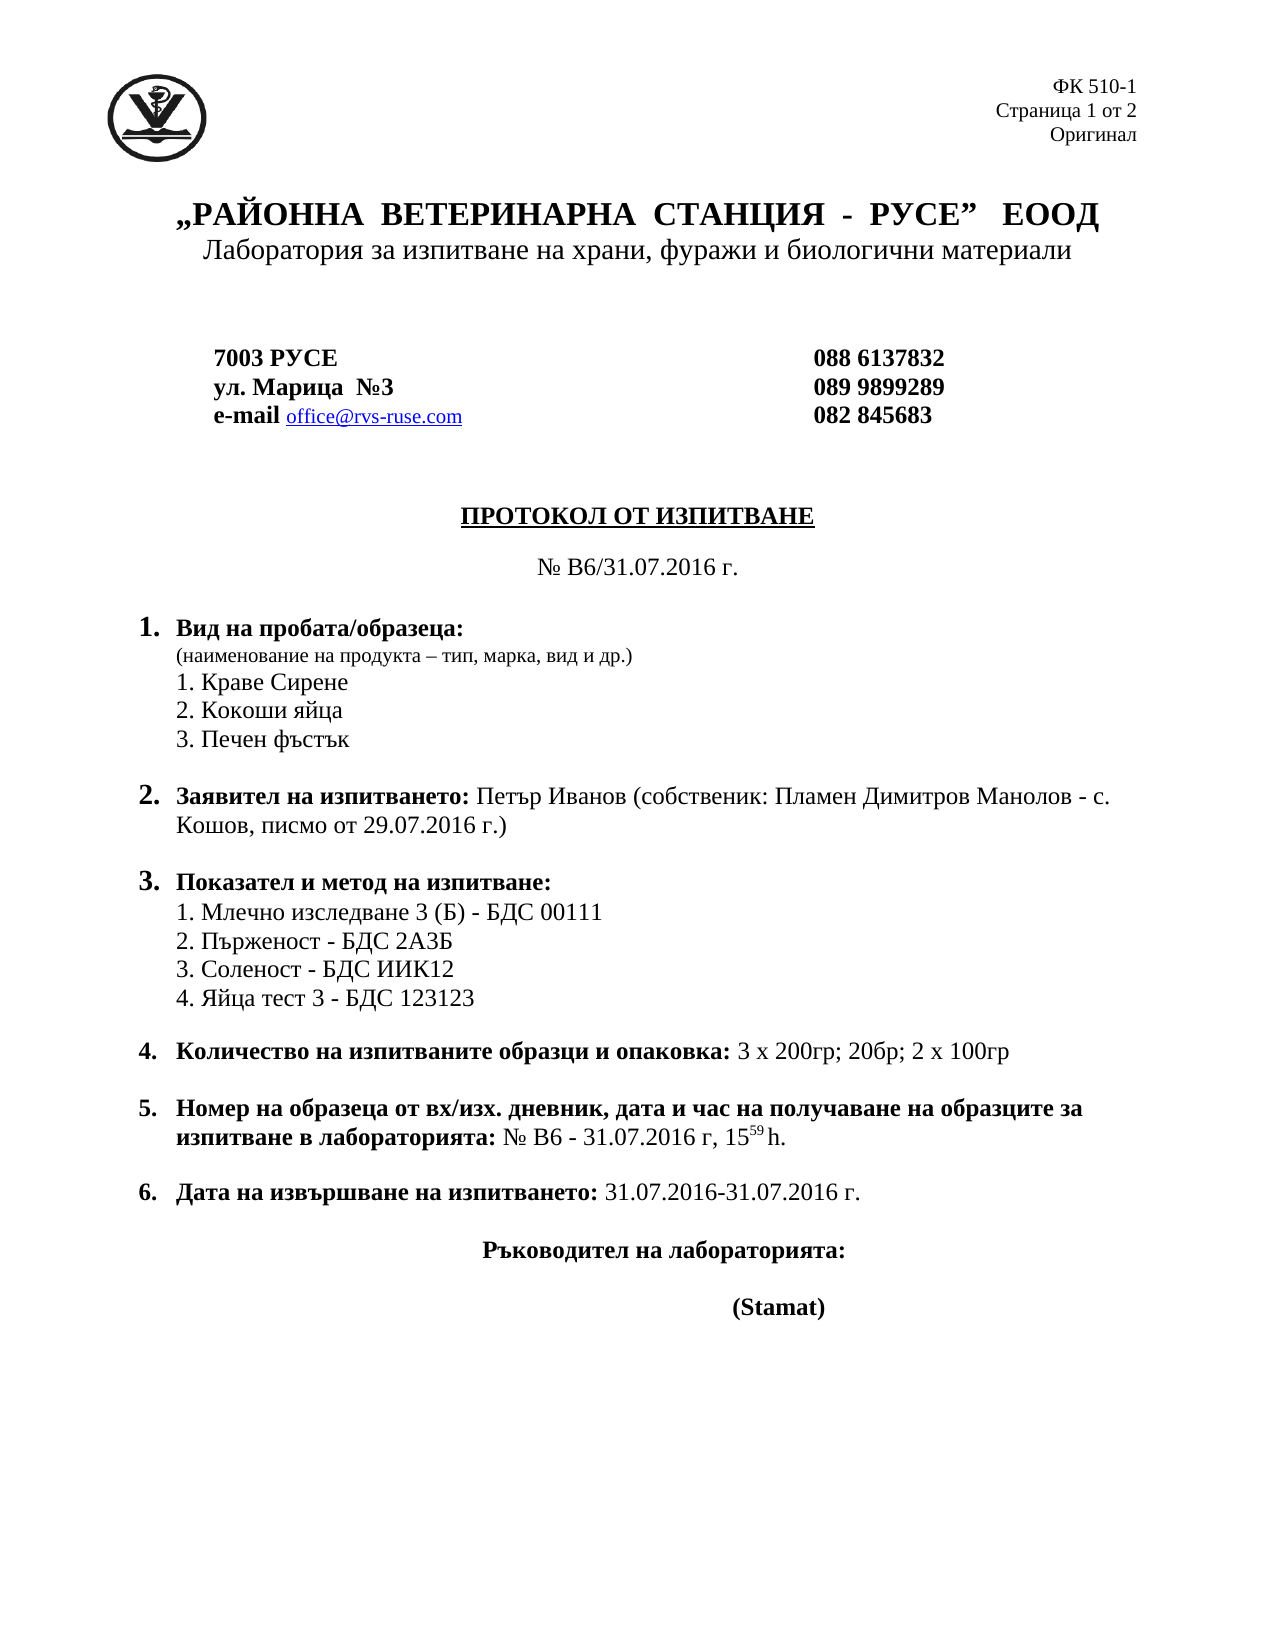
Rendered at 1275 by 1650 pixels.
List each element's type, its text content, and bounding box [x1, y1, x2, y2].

text Лаборатория за изпитване на храни, фуражи и биологични материали [138, 232, 1137, 266]
text „РАЙОННА ВЕТЕРИНАРНА СТАНЦИЯ - РУСЕ” ЕООД [138, 194, 1137, 232]
picture [90, 56, 220, 176]
text 7003 РУСЕ 088 6137832 [138, 343, 1137, 372]
list Показател и метод на изпитване: 1. Млечно изследване 3 (Б) - БДС 00111 2. Пърженост - БДС 2А3Б 3. Соленост - БДС ИИК12 4. Яйца тест 3 - БДС 123123 [138, 863, 1137, 1036]
list Количество на изпитваните образци и опаковка: 3 х 200гр; 20бр; 2 х 100гр [138, 1036, 1137, 1065]
text ул. Марица №3 089 9899289 [138, 372, 1137, 400]
list Вид на пробата/образеца: (наименование на продукта – тип, марка, вид и др.) [138, 609, 1137, 667]
text ПРОТОКОЛ ОТ ИЗПИТВАНЕ [138, 501, 1137, 530]
text (Stamat) [138, 1292, 1137, 1321]
text 1. Краве Сирене 2. Кокоши яйца 3. Печен фъстък [176, 667, 1137, 777]
text e-mail office@rvs-ruse.com 082 845683 [138, 400, 1137, 429]
text Оригинал [220, 122, 1137, 146]
list Номер на образеца от вх/изх. дневник, дата и час на получаване на образците за изпитване в лабораторията: № B6 - 31.07.2016 г, 1559 h. [138, 1093, 1137, 1151]
list Заявител на изпитването: Петър Иванов (собственик: Пламен Димитров Манолов - с. Кошов, писмо от 29.07.2016 г.) [138, 777, 1137, 839]
text Ръководител на лабораторията: [288, 1235, 1137, 1264]
list Дата на извършване на изпитването: 31.07.2016-31.07.2016 г. [138, 1177, 1137, 1206]
text № B6/31.07.2016 г. [138, 552, 1137, 580]
